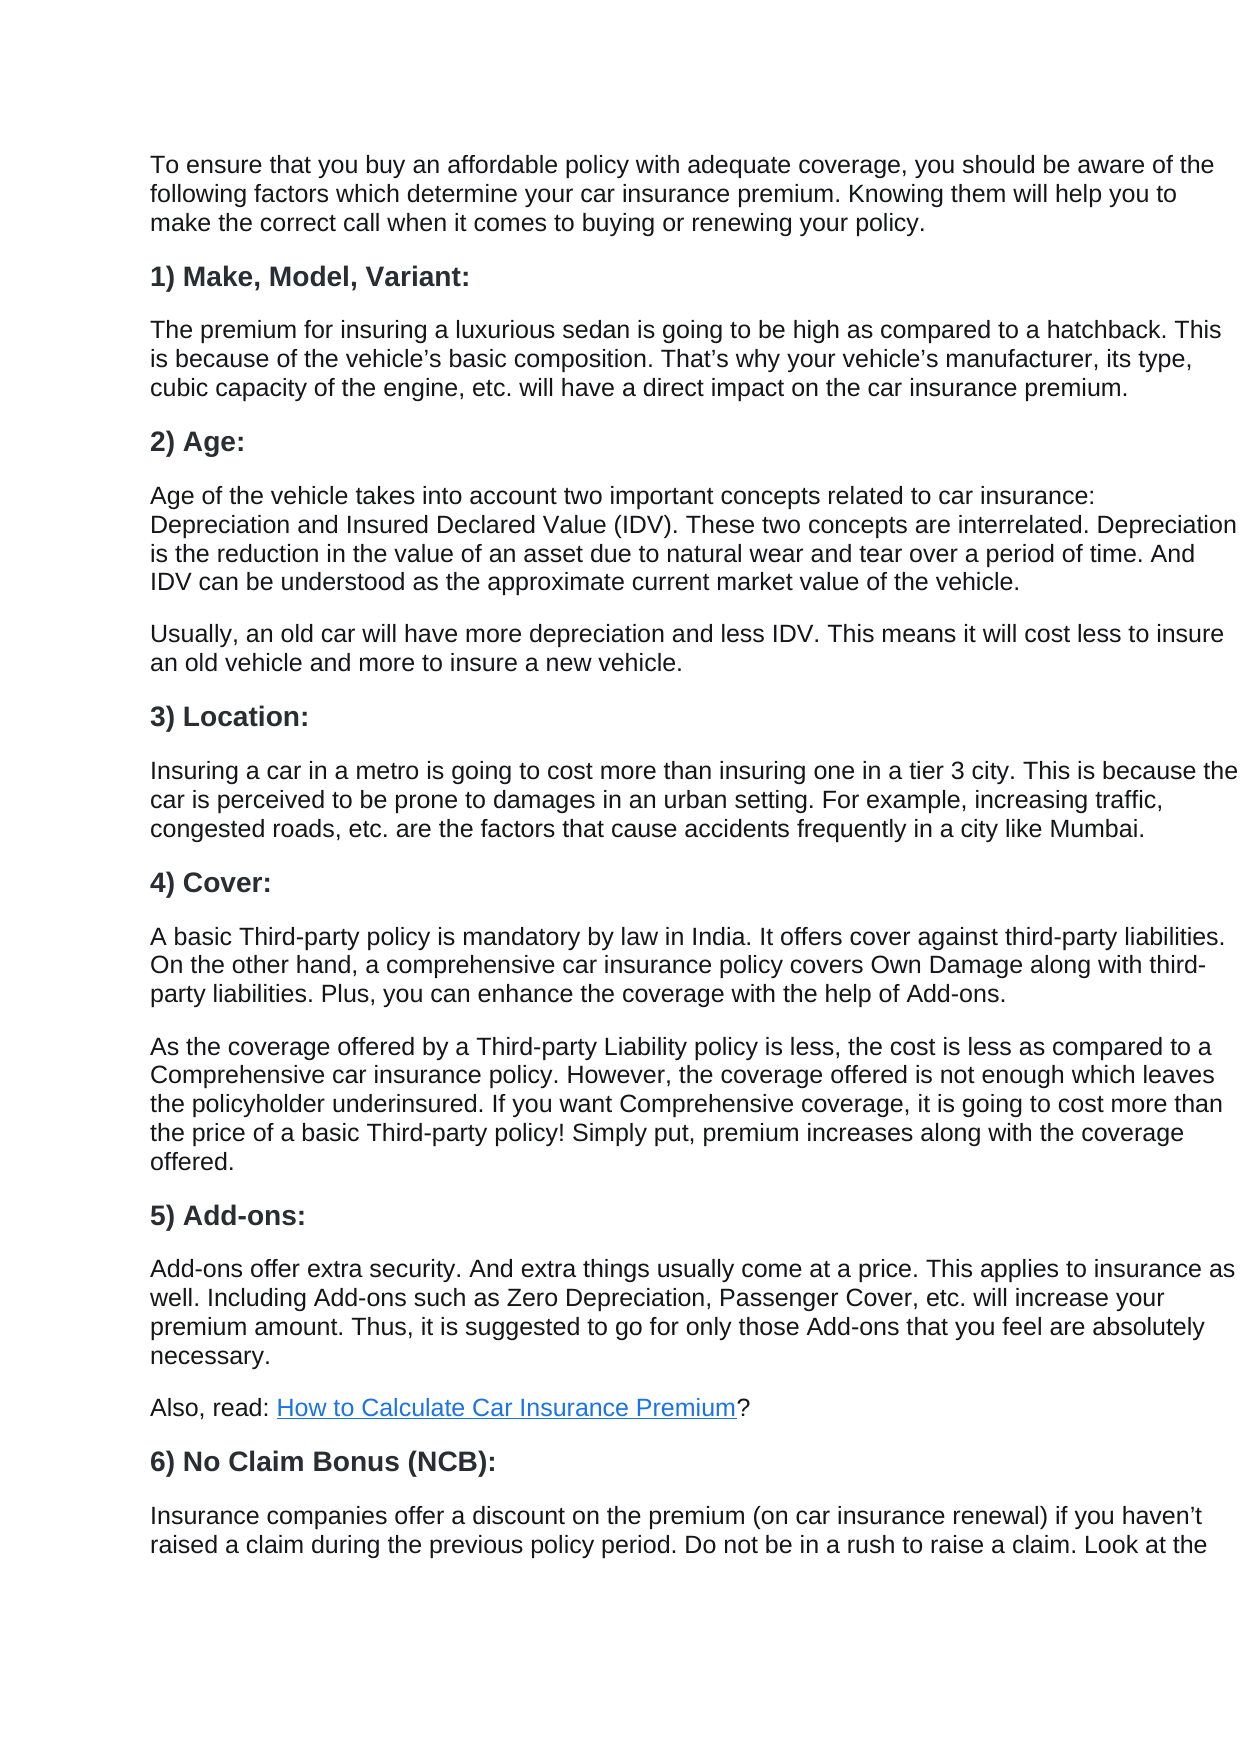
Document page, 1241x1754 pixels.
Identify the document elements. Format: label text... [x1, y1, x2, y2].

subtitle 5) Add-ons: [150, 1199, 1240, 1231]
text A basic Third-party policy is mandatory by law in India. It offers cover against third-party liabilities. On the other hand, a comprehensive car insurance policy covers Own Damage along with third-party liabilities. Plus, you can enhance the coverage with the help of Add-ons. [150, 922, 1240, 1008]
subtitle 6) No Claim Bonus (NCB): [150, 1445, 1240, 1477]
subtitle 1) Make, Model, Variant: [150, 260, 1240, 292]
text Also, read: How to Calculate Car Insurance Premium? [150, 1393, 1240, 1422]
text Add-ons offer extra security. And extra things usually come at a price. This applies to insurance as well. Including Add-ons such as Zero Depreciation, Passenger Cover, etc. will increase your premium amount. Thus, it is suggested to go for only those Add-ons that you feel are absolutely necessary. [150, 1254, 1240, 1369]
text Usually, an old car will have more depreciation and less IDV. This means it will cost less to insure an old vehicle and more to insure a new vehicle. [150, 619, 1240, 677]
text Age of the vehicle takes into account two important concepts related to car insurance: Depreciation and Insured Declared Value (IDV). These two concepts are interrelated. Depreciation is the reduction in the value of an asset due to natural wear and tear over a period of time. And IDV can be understood as the approximate current market value of the vehicle. [150, 481, 1240, 596]
text As the coverage offered by a Third-party Liability policy is less, the cost is less as compared to a Comprehensive car insurance policy. However, the coverage offered is not enough which leaves the policyholder underinsured. If you want Comprehensive coverage, it is going to cost more than the price of a basic Third-party policy! Simply put, premium increases along with the coverage offered. [150, 1031, 1240, 1175]
text The premium for insuring a luxurious sedan is going to be high as compared to a hatchback. This is because of the vehicle’s basic composition. That’s why your vehicle’s manufacturer, its type, cubic capacity of the engine, etc. will have a direct impact on the car insurance premium. [150, 316, 1240, 402]
subtitle 3) Location: [150, 700, 1240, 733]
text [150, 1501, 1240, 1558]
subtitle 4) Cover: [150, 866, 1240, 898]
subtitle 2) Age: [150, 425, 1240, 458]
text To ensure that you buy an affordable policy with adequate coverage, you should be aware of the following factors which determine your car insurance premium. Knowing them will help you to make the correct call when it comes to buying or renewing your policy. [150, 150, 1240, 236]
text Insuring a car in a metro is going to cost more than insuring one in a tier 3 city. This is because the car is perceived to be prone to damages in an urban setting. For example, increasing traffic, congested roads, etc. are the factors that cause accidents frequently in a city like Mumbai. [150, 756, 1240, 842]
